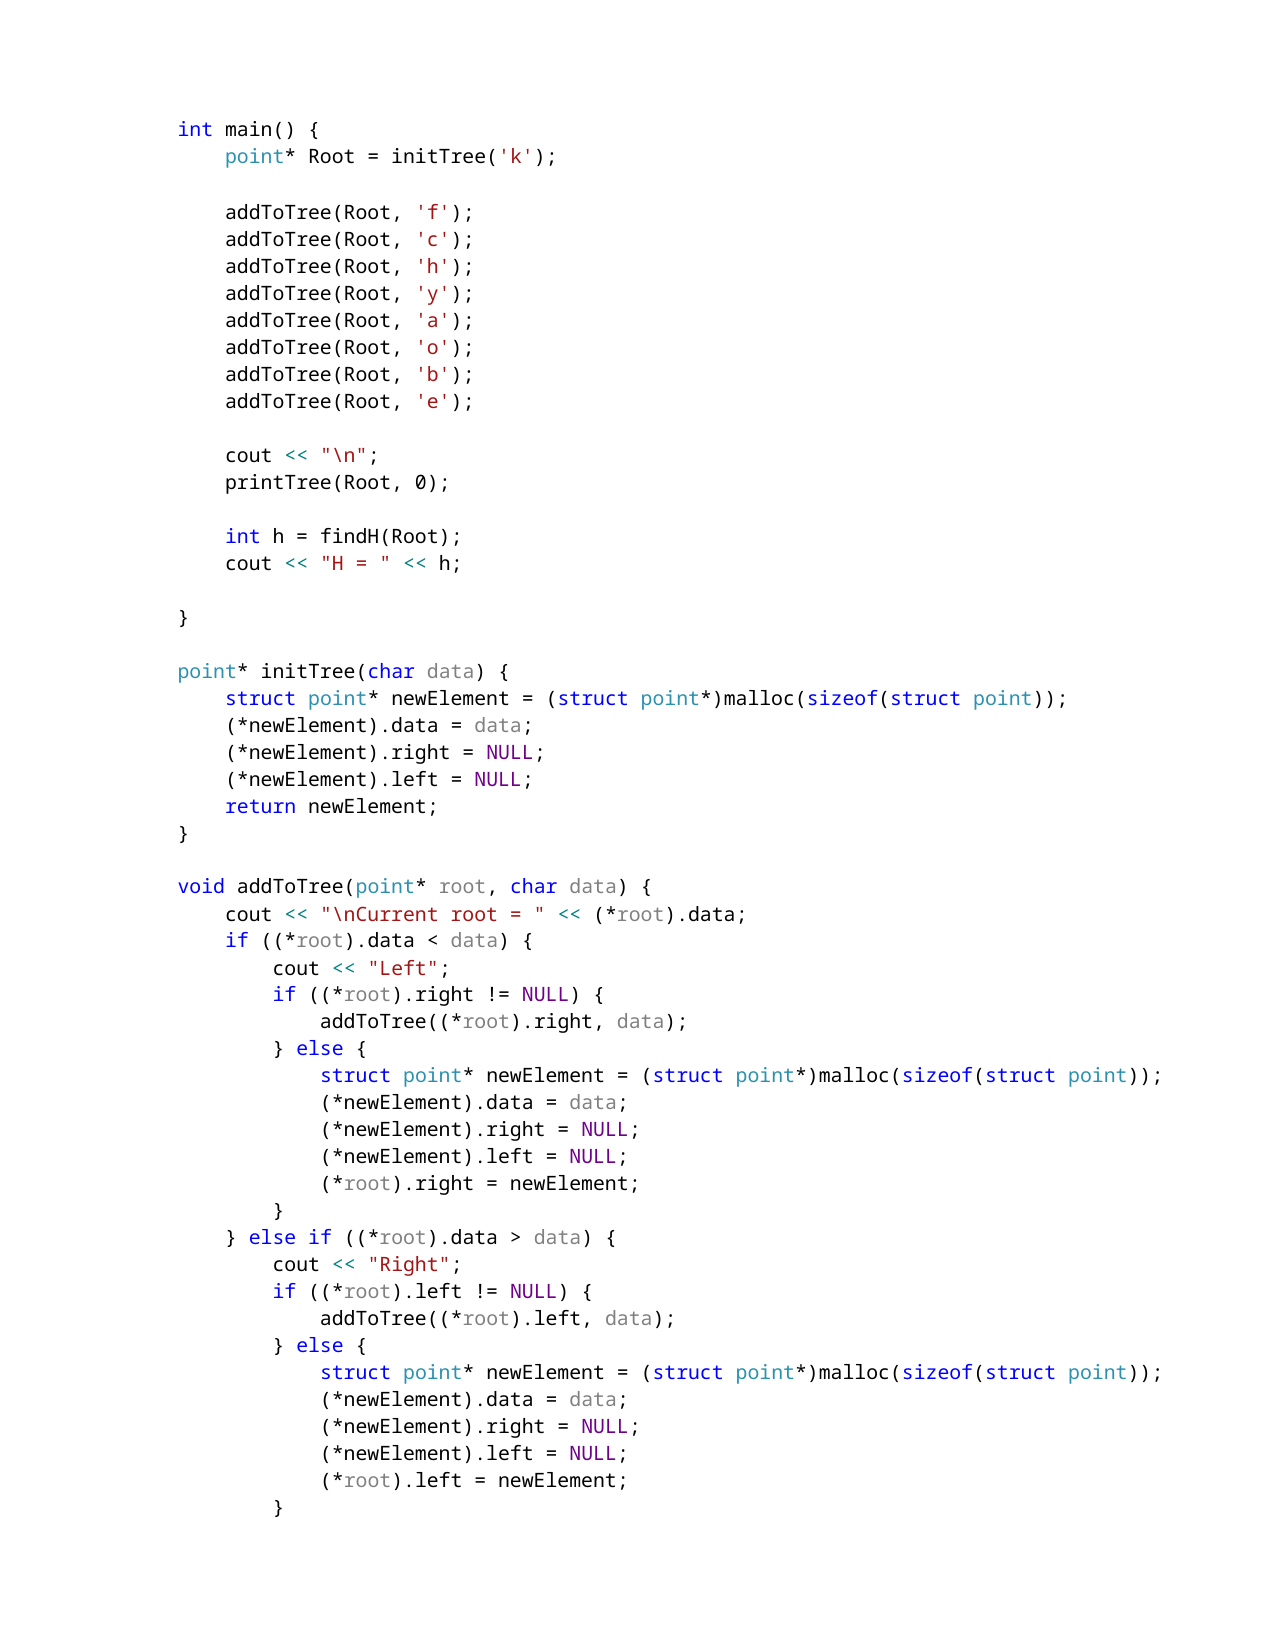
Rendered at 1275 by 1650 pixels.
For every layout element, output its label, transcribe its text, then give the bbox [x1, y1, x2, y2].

text return newElement; [177, 792, 1186, 819]
text printTree(Root, 0); [177, 468, 1186, 495]
text (*newElement).left = NULL; [177, 1439, 1186, 1466]
text struct point* newElement = (struct point*)malloc(sizeof(struct point)); [177, 684, 1186, 711]
text } [177, 603, 1186, 630]
text (*newElement).right = NULL; [177, 1412, 1186, 1439]
text (*newElement).right = NULL; [177, 1116, 1186, 1143]
text point* initTree(char data) { [177, 657, 1186, 684]
text addToTree(Root, 'y'); [177, 279, 1186, 306]
text cout << "H = " << h; [177, 549, 1186, 576]
text if ((*root).data < data) { [177, 927, 1186, 954]
text if ((*root).right != NULL) { [177, 981, 1186, 1008]
text addToTree(Root, 'a'); [177, 306, 1186, 333]
text cout << "Left"; [177, 954, 1186, 981]
text addToTree(Root, 'f'); [177, 198, 1186, 225]
text struct point* newElement = (struct point*)malloc(sizeof(struct point)); [177, 1062, 1186, 1089]
text addToTree(Root, 'h'); [177, 252, 1186, 279]
text int h = findH(Root); [177, 522, 1186, 549]
text addToTree((*root).right, data); [177, 1008, 1186, 1035]
text cout << "Right"; [177, 1251, 1186, 1277]
text } [177, 1493, 1186, 1520]
text addToTree(Root, 'c'); [177, 225, 1186, 252]
text int main() { [177, 116, 1186, 143]
text void addToTree(point* root, char data) { [177, 873, 1186, 900]
text (*root).right = newElement; [177, 1169, 1186, 1197]
text addToTree(Root, 'o'); [177, 333, 1186, 360]
text } else if ((*root).data > data) { [177, 1223, 1186, 1251]
text } else { [177, 1331, 1186, 1358]
text (*newElement).right = NULL; [177, 738, 1186, 765]
text (*newElement).data = data; [177, 1385, 1186, 1412]
text cout << "\nCurrent root = " << (*root).data; [177, 900, 1186, 927]
text } [177, 819, 1186, 846]
text (*root).left = newElement; [177, 1466, 1186, 1493]
text (*newElement).left = NULL; [177, 1143, 1186, 1169]
text cout << "\n"; [177, 441, 1186, 468]
text addToTree((*root).left, data); [177, 1304, 1186, 1331]
text (*newElement).data = data; [177, 1089, 1186, 1116]
text struct point* newElement = (struct point*)malloc(sizeof(struct point)); [177, 1358, 1186, 1385]
text addToTree(Root, 'e'); [177, 387, 1186, 414]
text } else { [177, 1035, 1186, 1062]
text (*newElement).left = NULL; [177, 765, 1186, 792]
text (*newElement).data = data; [177, 711, 1186, 738]
text point* Root = initTree('k'); [177, 143, 1186, 169]
text if ((*root).left != NULL) { [177, 1277, 1186, 1304]
text } [177, 1197, 1186, 1223]
text addToTree(Root, 'b'); [177, 360, 1186, 387]
